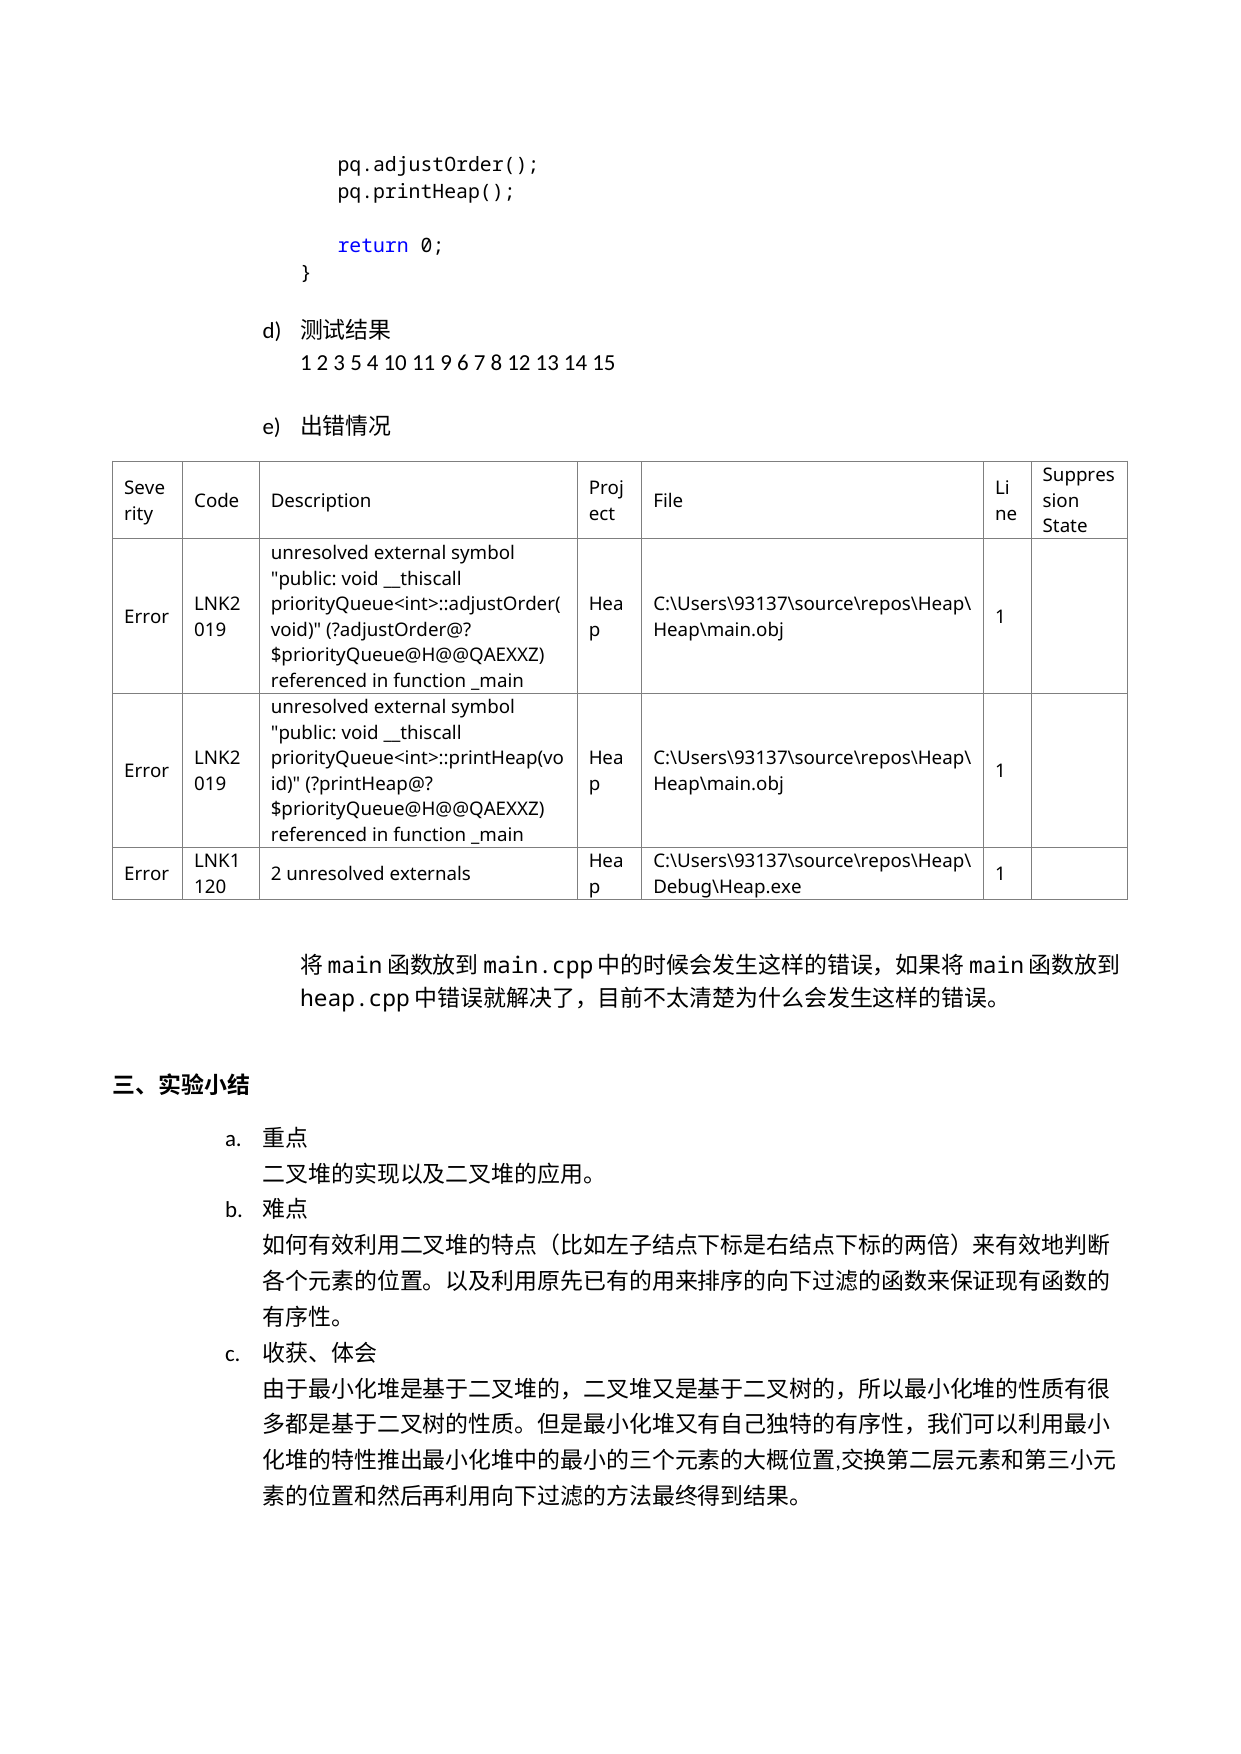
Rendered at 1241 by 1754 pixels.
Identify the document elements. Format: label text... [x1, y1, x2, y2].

table_cell LNK2019 [183, 694, 259, 847]
list 收获、体会 [225, 1335, 1128, 1368]
table_header Suppression State [1032, 462, 1127, 538]
table_cell LNK2019 [183, 539, 259, 692]
text 将main函数放到main.cpp中的时候会发生这样的错误，如果将main函数放到heap.cpp中错误就解决了，目前不太清楚为什么会发生这样的错误。 [300, 947, 1128, 1013]
table_cell Error [113, 694, 182, 847]
list 出错情况 [262, 408, 1128, 441]
table_cell Heap [578, 694, 641, 847]
table_cell 1 [984, 848, 1031, 899]
list 测试结果 [262, 312, 1128, 345]
table_header Code [183, 462, 259, 538]
table_cell Error [113, 848, 182, 899]
text pq.adjustOrder(); [300, 150, 1128, 177]
table_cell LNK1120 [183, 848, 259, 899]
text pq.printHeap(); [300, 177, 1128, 204]
text 三、实验小结 [112, 1067, 1128, 1100]
table_cell C:\Users\93137\source\repos\Heap\Debug\Heap.exe [642, 848, 983, 899]
list 重点 [225, 1120, 1128, 1153]
table_cell Heap [578, 848, 641, 899]
table_cell [1032, 539, 1127, 692]
table_cell [1032, 694, 1127, 847]
table_header Severity [113, 462, 182, 538]
table_cell unresolved external symbol "public: void __thiscall priorityQueue<int>::adjustOrder(void)" (?adjustOrder@?$priorityQueue@H@@QAEXXZ) referenced in function _main [260, 539, 577, 692]
list 难点 [225, 1191, 1128, 1224]
table_cell [1032, 848, 1127, 899]
table_cell C:\Users\93137\source\repos\Heap\Heap\main.obj [642, 694, 983, 847]
list 二叉堆的实现以及二叉堆的应用。 [262, 1156, 1128, 1189]
table_cell 2 unresolved externals [260, 848, 577, 899]
table_cell 1 [984, 539, 1031, 692]
table_header File [642, 462, 983, 538]
table_header Line [984, 462, 1031, 538]
list 1 2 3 5 4 10 11 9 6 7 8 12 13 14 15 [300, 348, 1128, 376]
table_header Project [578, 462, 641, 538]
table_cell 1 [984, 694, 1031, 847]
table_cell Heap [578, 539, 641, 692]
table_cell Error [113, 539, 182, 692]
text } [300, 258, 1128, 285]
list 如何有效利用二叉堆的特点（比如左子结点下标是右结点下标的两倍）来有效地判断各个元素的位置。以及利用原先已有的用来排序的向下过滤的函数来保证现有函数的有序性。 [262, 1227, 1128, 1332]
list 由于最小化堆是基于二叉堆的，二叉堆又是基于二叉树的，所以最小化堆的性质有很多都是基于二叉树的性质。但是最小化堆又有自己独特的有序性，我们可以利用最小化堆的特性推出最小化堆中的最小的三个元素的大概位置,交换第二层元素和第三小元素的位置和然后再利用向下过滤的方法最终得到结果。 [262, 1371, 1128, 1511]
table_header Description [260, 462, 577, 538]
table_cell unresolved external symbol "public: void __thiscall priorityQueue<int>::printHeap(void)" (?printHeap@?$priorityQueue@H@@QAEXXZ) referenced in function _main [260, 694, 577, 847]
table_cell C:\Users\93137\source\repos\Heap\Heap\main.obj [642, 539, 983, 692]
text return 0; [300, 231, 1128, 258]
